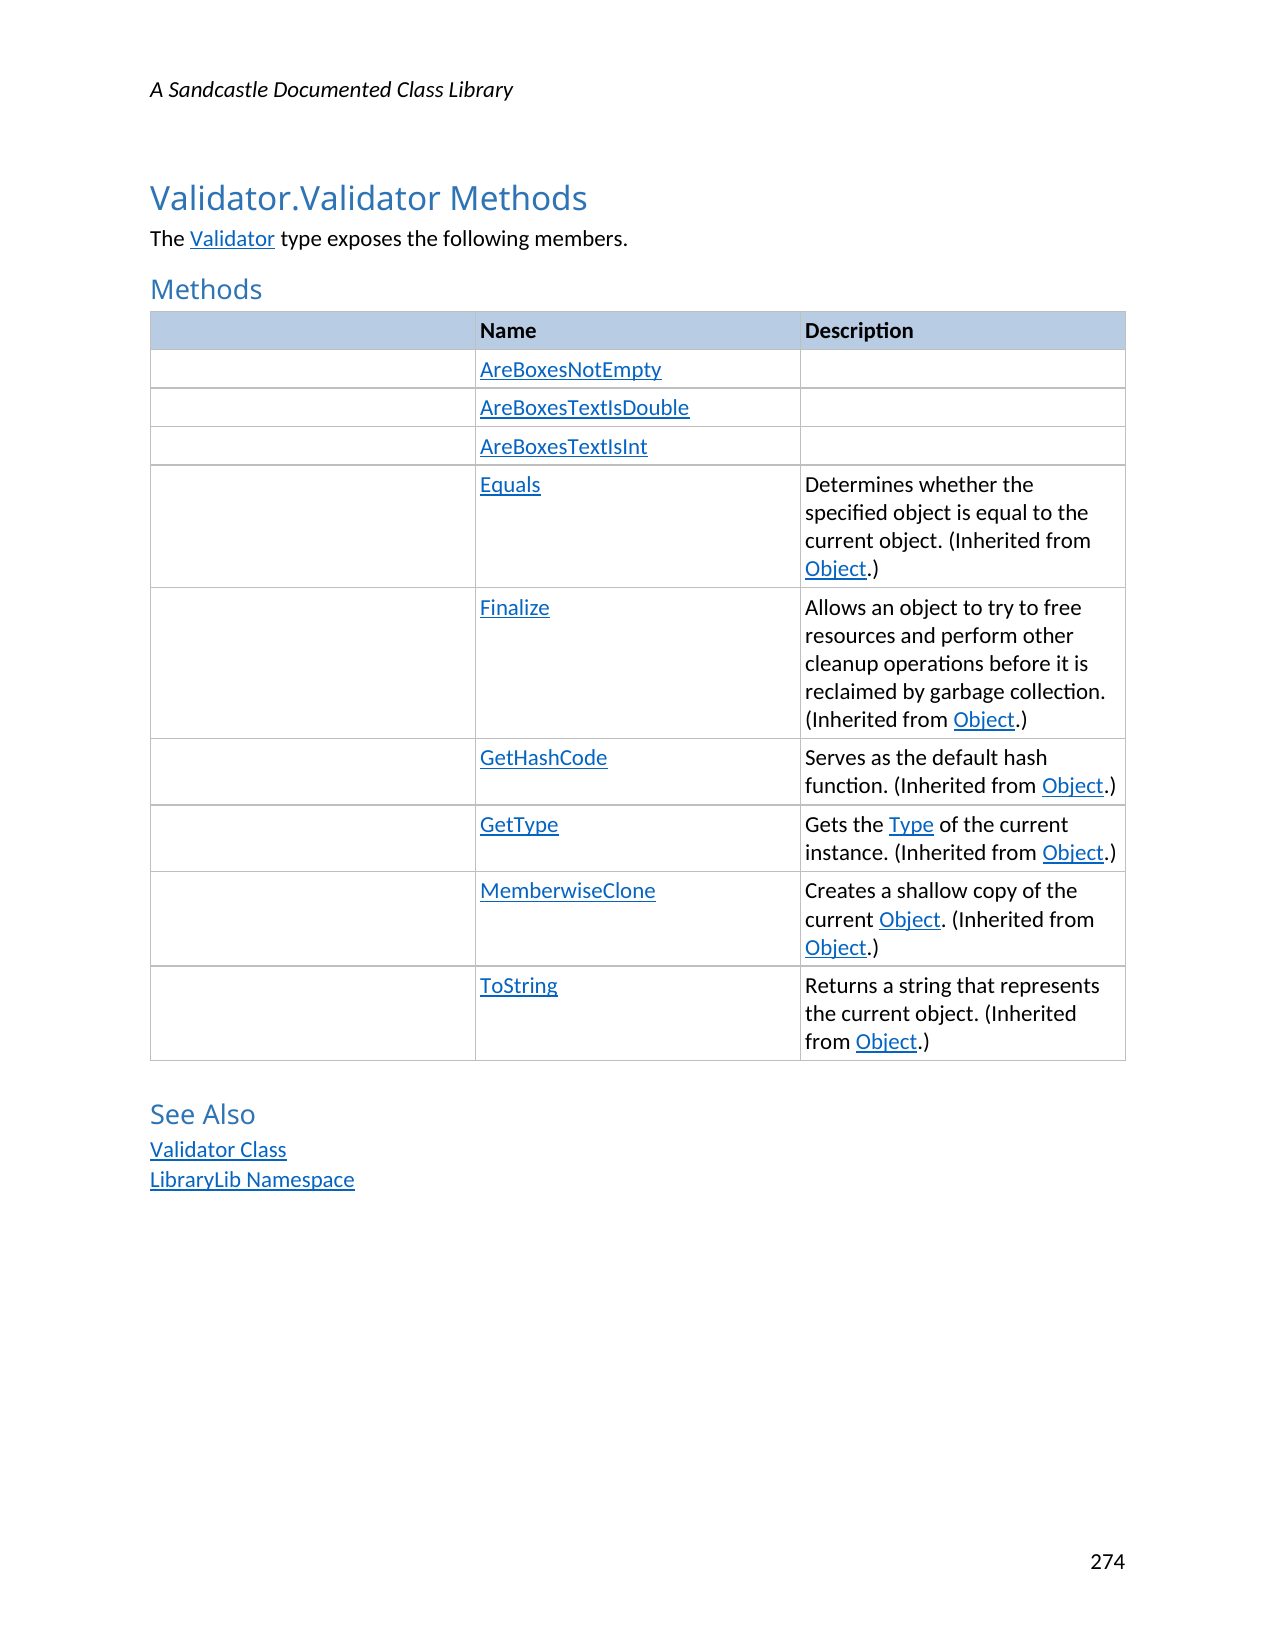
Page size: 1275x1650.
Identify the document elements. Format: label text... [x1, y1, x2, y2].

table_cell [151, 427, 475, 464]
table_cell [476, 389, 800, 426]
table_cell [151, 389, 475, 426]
subtitle Methods [150, 271, 1125, 308]
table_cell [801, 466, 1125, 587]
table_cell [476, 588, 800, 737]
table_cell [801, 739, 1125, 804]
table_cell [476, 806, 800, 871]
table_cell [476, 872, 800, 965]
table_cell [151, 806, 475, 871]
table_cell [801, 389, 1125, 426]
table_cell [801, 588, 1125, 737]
text LibraryLib Namespace [150, 1165, 1125, 1193]
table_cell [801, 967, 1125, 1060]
subtitle Validator.Validator Methods [150, 175, 1125, 220]
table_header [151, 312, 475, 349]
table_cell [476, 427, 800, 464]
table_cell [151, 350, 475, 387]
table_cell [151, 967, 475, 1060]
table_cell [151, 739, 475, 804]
subtitle See Also [150, 1095, 1125, 1132]
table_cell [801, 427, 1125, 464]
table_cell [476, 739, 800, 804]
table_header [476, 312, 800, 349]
text The Validator type exposes the following members. [150, 224, 1125, 252]
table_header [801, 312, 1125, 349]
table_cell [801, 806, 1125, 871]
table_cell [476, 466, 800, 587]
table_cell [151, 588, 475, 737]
text Validator Class [150, 1135, 1125, 1163]
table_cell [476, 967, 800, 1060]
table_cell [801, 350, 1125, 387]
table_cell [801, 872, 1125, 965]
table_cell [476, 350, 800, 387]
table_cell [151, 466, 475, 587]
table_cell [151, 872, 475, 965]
